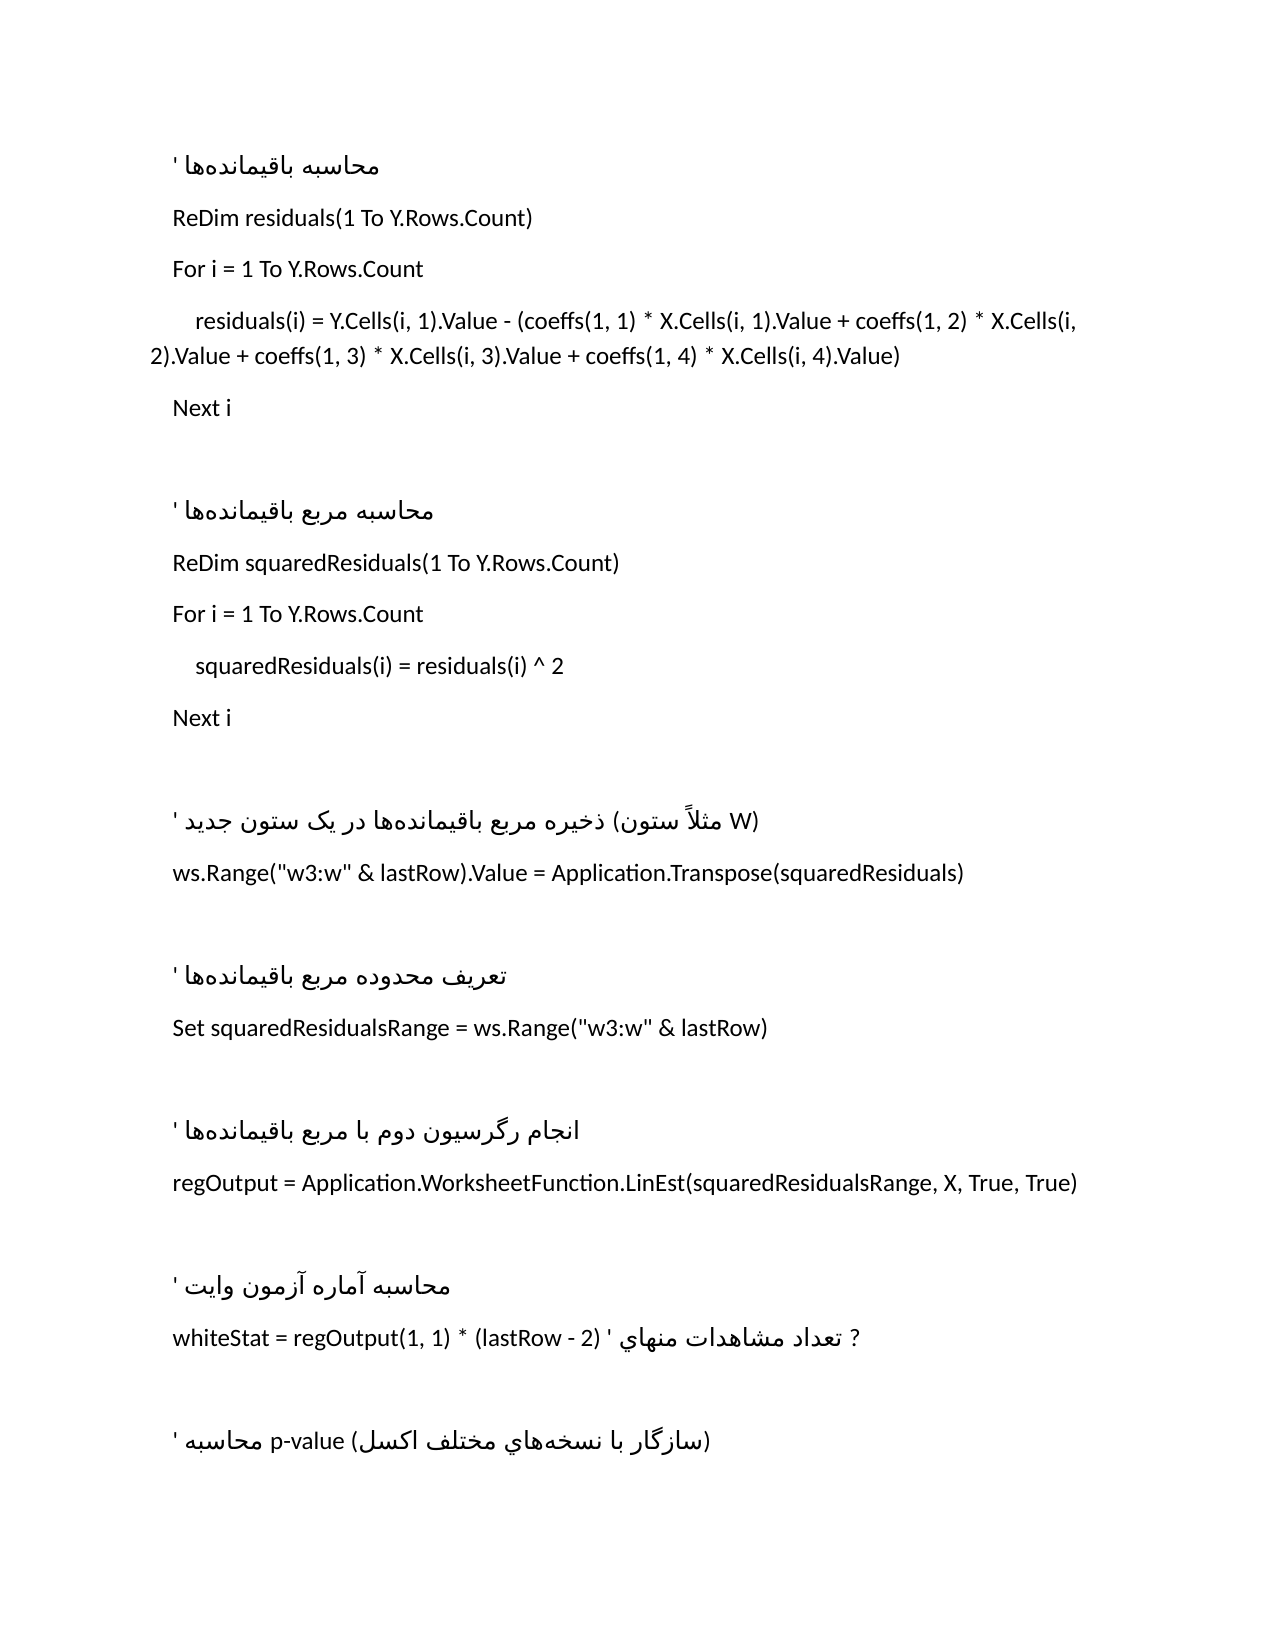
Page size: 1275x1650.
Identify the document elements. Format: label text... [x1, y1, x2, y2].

text For i = 1 To Y.Rows.Count [150, 598, 1125, 629]
text residuals(i) = Y.Cells(i, 1).Value - (coeffs(1, 1) * X.Cells(i, 1).Value + coeffs(1, 2) * X.Cells(i, 2).Value + coeffs(1, 3) * X.Cells(i, 3).Value + coeffs(1, 4) * X.Cells(i, 4).Value) [150, 305, 1125, 371]
text regOutput = Application.WorksheetFunction.LinEst(squaredResidualsRange, X, True, True) [150, 1167, 1125, 1197]
text ' تعريف محدوده مربع باقيمانده‌ها [150, 960, 1125, 991]
text ' محاسبه مربع باقيمانده‌ها [150, 495, 1125, 526]
text Next i [150, 392, 1125, 422]
text ' ذخيره مربع باقيمانده‌ها در يک ستون جديد (مثلاً ستون W) [150, 805, 1125, 836]
text ' محاسبه باقيمانده‌ها [150, 150, 1125, 181]
text Next i [150, 702, 1125, 732]
text ' محاسبه آماره آزمون وايت [150, 1270, 1125, 1301]
text ' محاسبه p-value (سازگار با نسخه‌هاي مختلف اکسل) [150, 1425, 1125, 1456]
text ws.Range("w3:w" & lastRow).Value = Application.Transpose(squaredResiduals) [150, 857, 1125, 887]
text ReDim residuals(1 To Y.Rows.Count) [150, 202, 1125, 232]
text Set squaredResidualsRange = ws.Range("w3:w" & lastRow) [150, 1012, 1125, 1042]
text For i = 1 To Y.Rows.Count [150, 253, 1125, 284]
text squaredResiduals(i) = residuals(i) ^ 2 [150, 650, 1125, 681]
text ReDim squaredResiduals(1 To Y.Rows.Count) [150, 547, 1125, 577]
text ' انجام رگرسيون دوم با مربع باقيمانده‌ها [150, 1115, 1125, 1146]
text whiteStat = regOutput(1, 1) * (lastRow - 2) ' تعداد مشاهدات منهاي ? [150, 1322, 1125, 1352]
